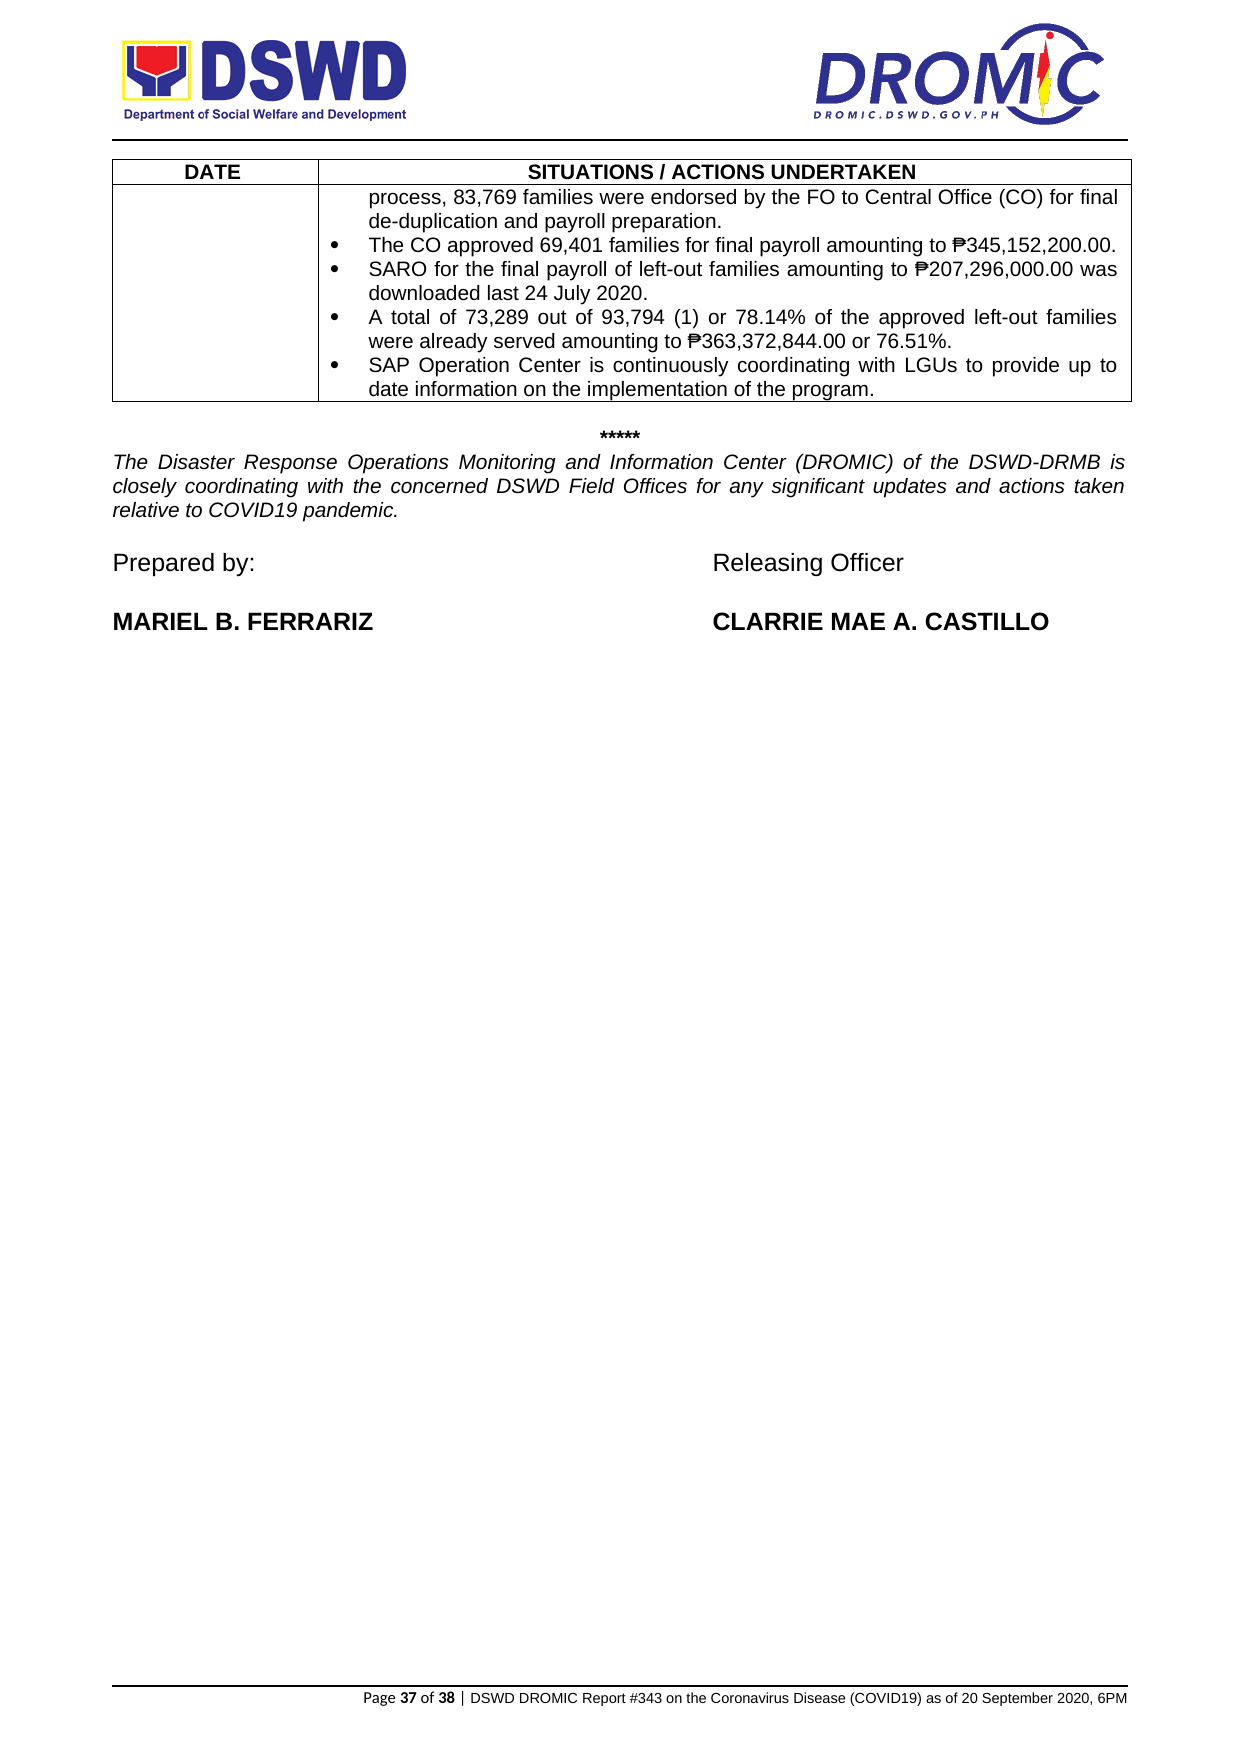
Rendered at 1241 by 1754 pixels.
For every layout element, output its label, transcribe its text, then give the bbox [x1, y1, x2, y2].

text ***** [112, 426, 1128, 450]
text MARIEL B. FERRARIZ CLARRIE MAE A. CASTILLO [112, 607, 1128, 636]
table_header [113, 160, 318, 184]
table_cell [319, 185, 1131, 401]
text Prepared by: Releasing Officer [255, 548, 1128, 577]
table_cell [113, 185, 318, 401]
picture [112, 37, 416, 125]
picture [781, 23, 1133, 125]
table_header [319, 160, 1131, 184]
text The Disaster Response Operations Monitoring and Information Center (DROMIC) of the DSWD-DRMB is closely coordinating with the concerned DSWD Field Offices for any significant updates and actions taken relative to COVID19 pandemic. [112, 450, 1128, 522]
